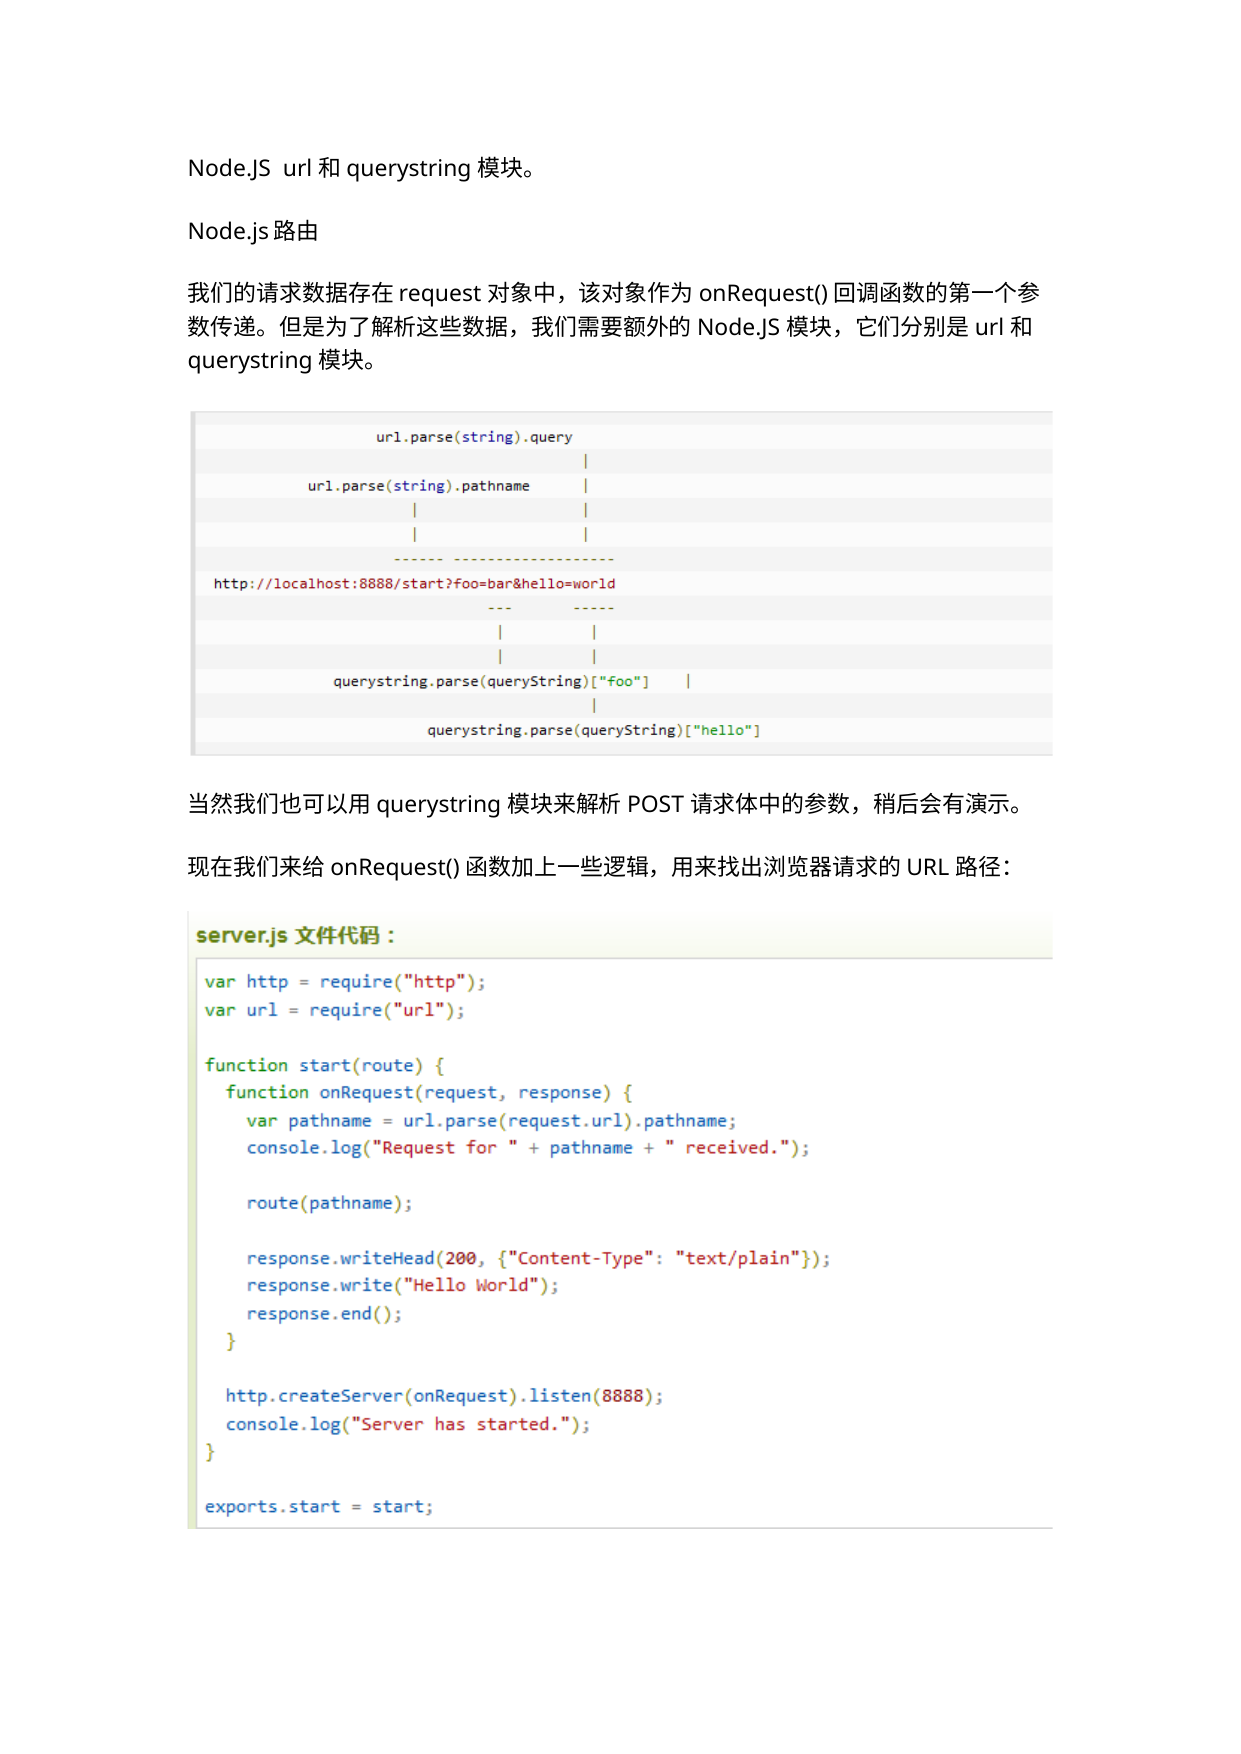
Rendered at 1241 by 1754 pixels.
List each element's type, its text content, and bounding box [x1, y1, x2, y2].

text Node.JS url 和 querystring 模块。 [187, 150, 1053, 183]
text 当然我们也可以用 querystring 模块来解析 POST 请求体中的参数，稍后会有演示。 [187, 786, 1053, 819]
text Node.js路由 [187, 212, 1053, 246]
text 我们的请求数据存在request 对象中，该对象作为 onRequest() 回调函数的第一个参数传递。但是为了解析这些数据，我们需要额外的 Node.JS 模块，它们分别是 url 和 querystring 模块。 [187, 275, 1053, 375]
picture [187, 911, 1053, 1529]
text 现在我们来给 onRequest() 函数加上一些逻辑，用来找出浏览器请求的 URL 路径： [187, 848, 1053, 882]
picture [187, 404, 1053, 757]
